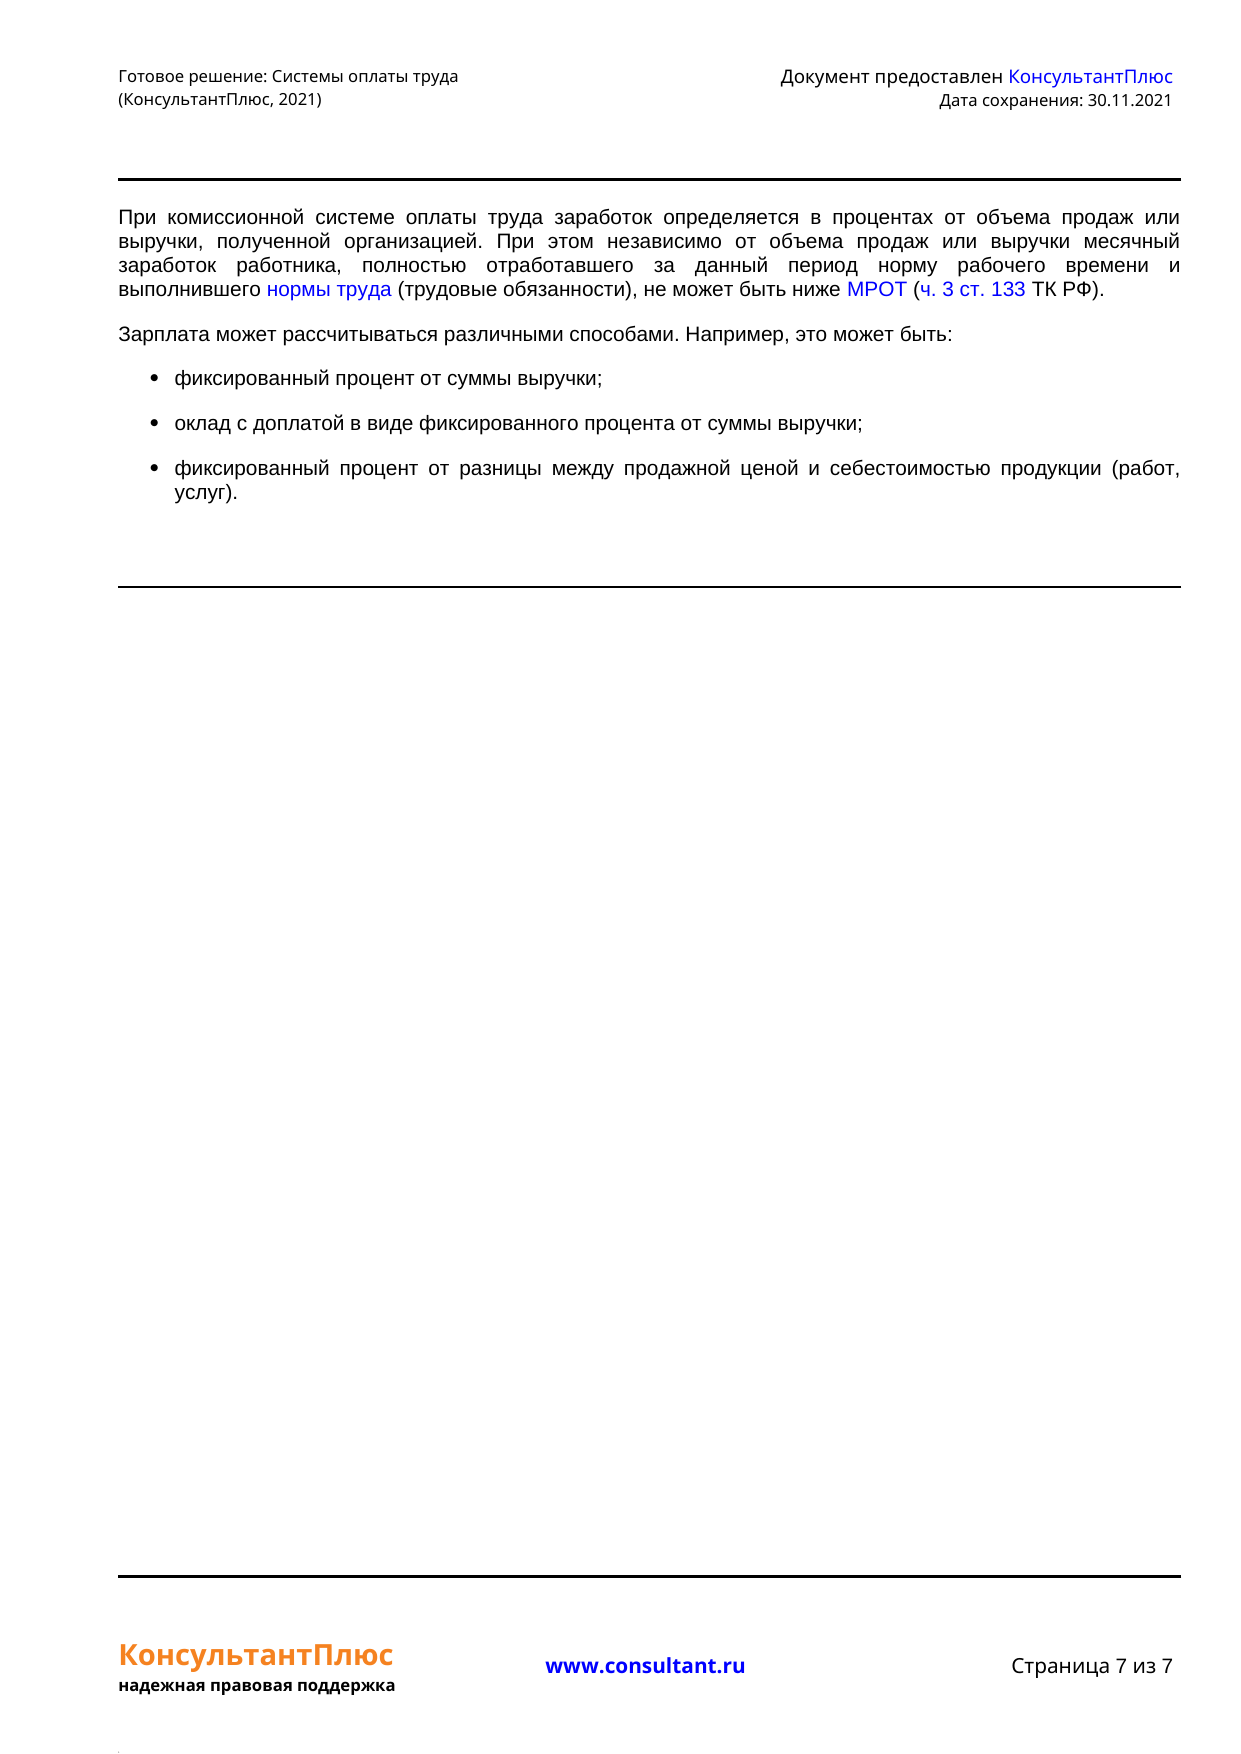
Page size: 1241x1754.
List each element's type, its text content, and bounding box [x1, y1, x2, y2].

list оклад с доплатой в виде фиксированного процента от суммы выручки; [151, 411, 1181, 435]
list фиксированный процент от разницы между продажной ценой и себестоимостью продукции (работ, услуг). [151, 456, 1181, 504]
text При комиссионной системе оплаты труда заработок определяется в процентах от объема продаж или выручки, полученной организацией. При этом независимо от объема продаж или выручки месячный заработок работника, полностью отработавшего за данный период норму рабочего времени и выполнившего нормы труда (трудовые обязанности), не может быть ниже МРОТ (ч. 3 ст. 133 ТК РФ). [118, 205, 1181, 301]
list фиксированный процент от суммы выручки; [151, 366, 1181, 390]
text Зарплата может рассчитываться различными способами. Например, это может быть: [118, 321, 1181, 345]
